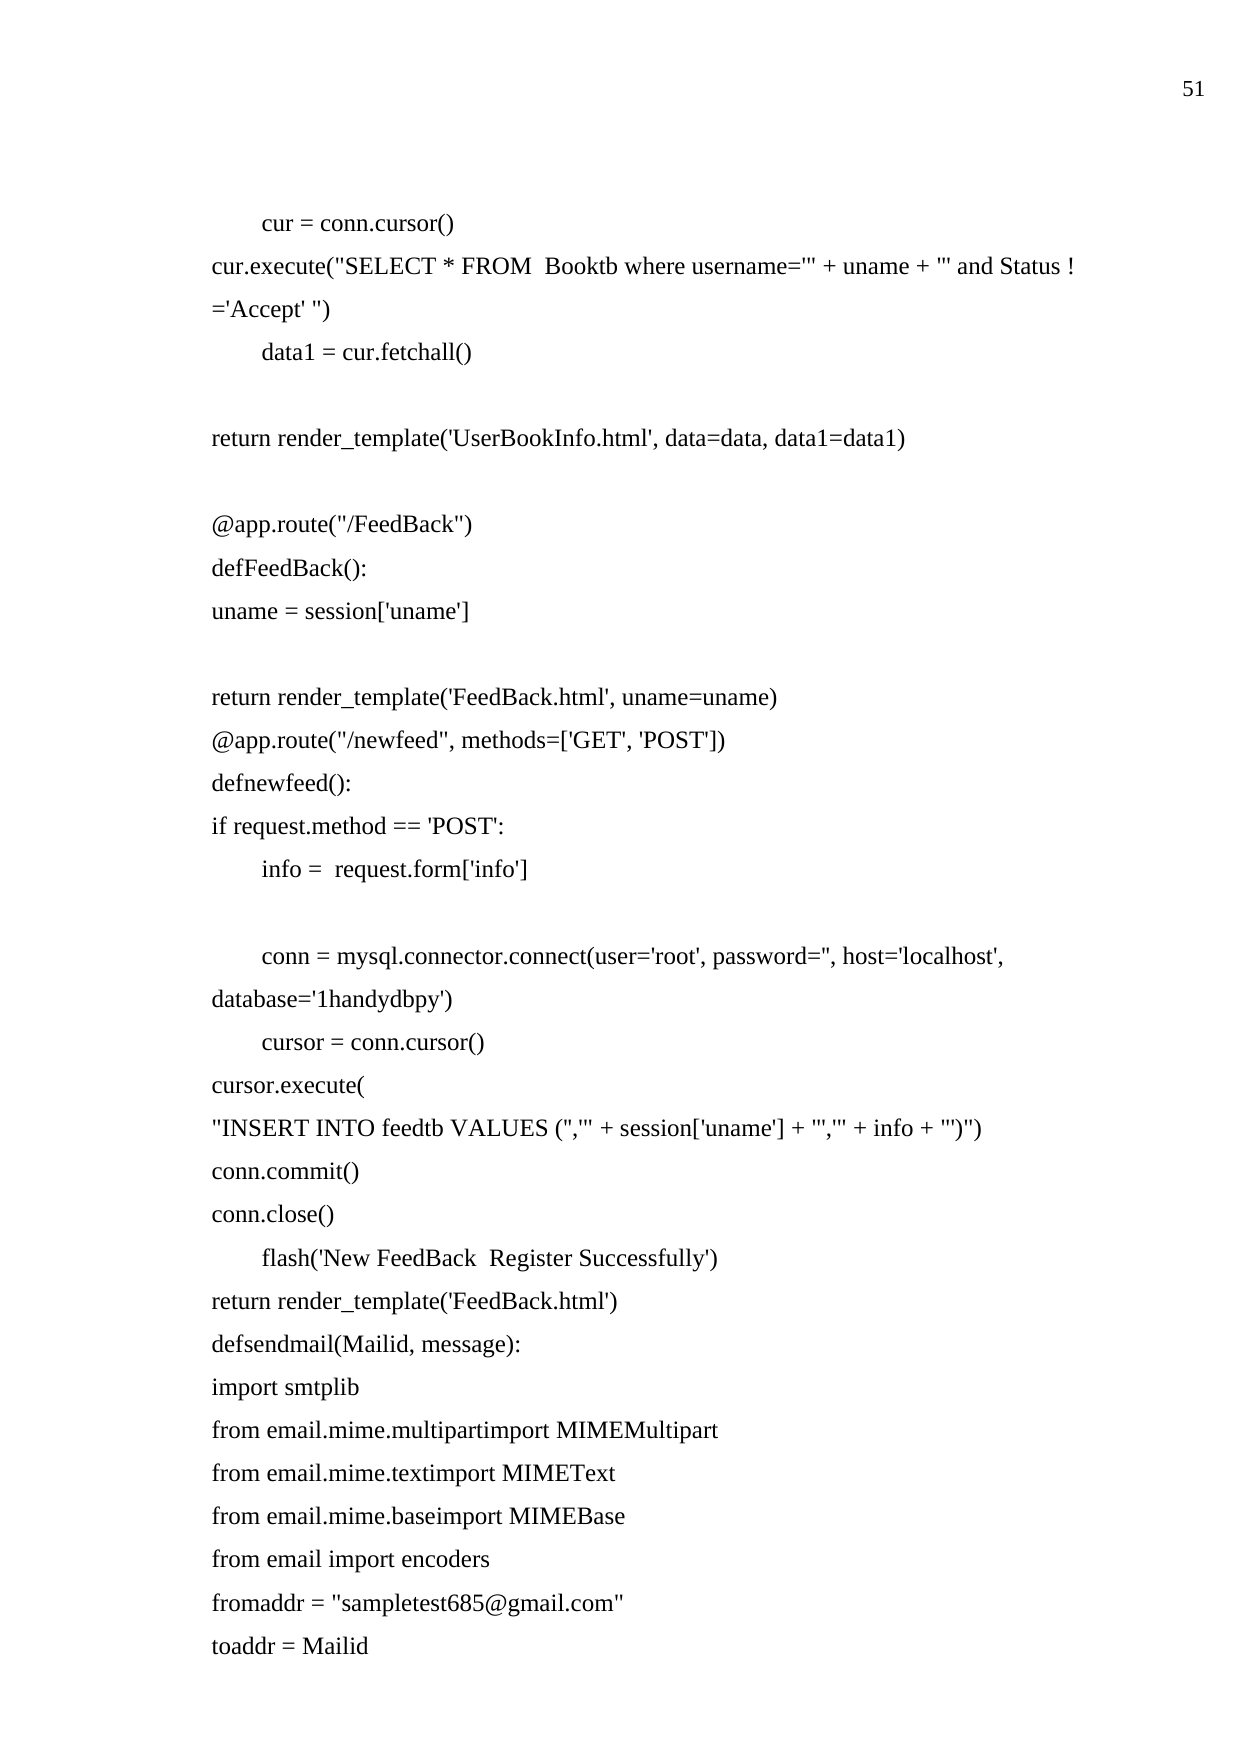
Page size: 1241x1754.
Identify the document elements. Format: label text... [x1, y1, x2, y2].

text cur = conn.cursor() cur.execute("SELECT * FROM Booktb where username='" + uname + "' and Status !='Accept' ") data1 = cur.fetchall() return render_template('UserBookInfo.html', data=data, data1=data1) @app.route("/FeedBack") defFeedBack(): uname = session['uname'] return render_template('FeedBack.html', uname=uname) @app.route("/newfeed", methods=['GET', 'POST']) defnewfeed(): if request.method == 'POST': info = request.form['info'] conn = mysql.connector.connect(user='root', password='', host='localhost', database='1handydbpy') cursor = conn.cursor() cursor.execute( "INSERT INTO feedtb VALUES ('','" + session['uname'] + "','" + info + "')") conn.commit() conn.close() flash('New FeedBack Register Successfully') return render_template('FeedBack.html') defsendmail(Mailid, message): import smtplib from email.mime.multipartimport MIMEMultipart from email.mime.textimport MIMEText from email.mime.baseimport MIMEBase from email import encoders fromaddr = "sampletest685@gmail.com" toaddr = Mailid [198, 164, 1102, 1699]
